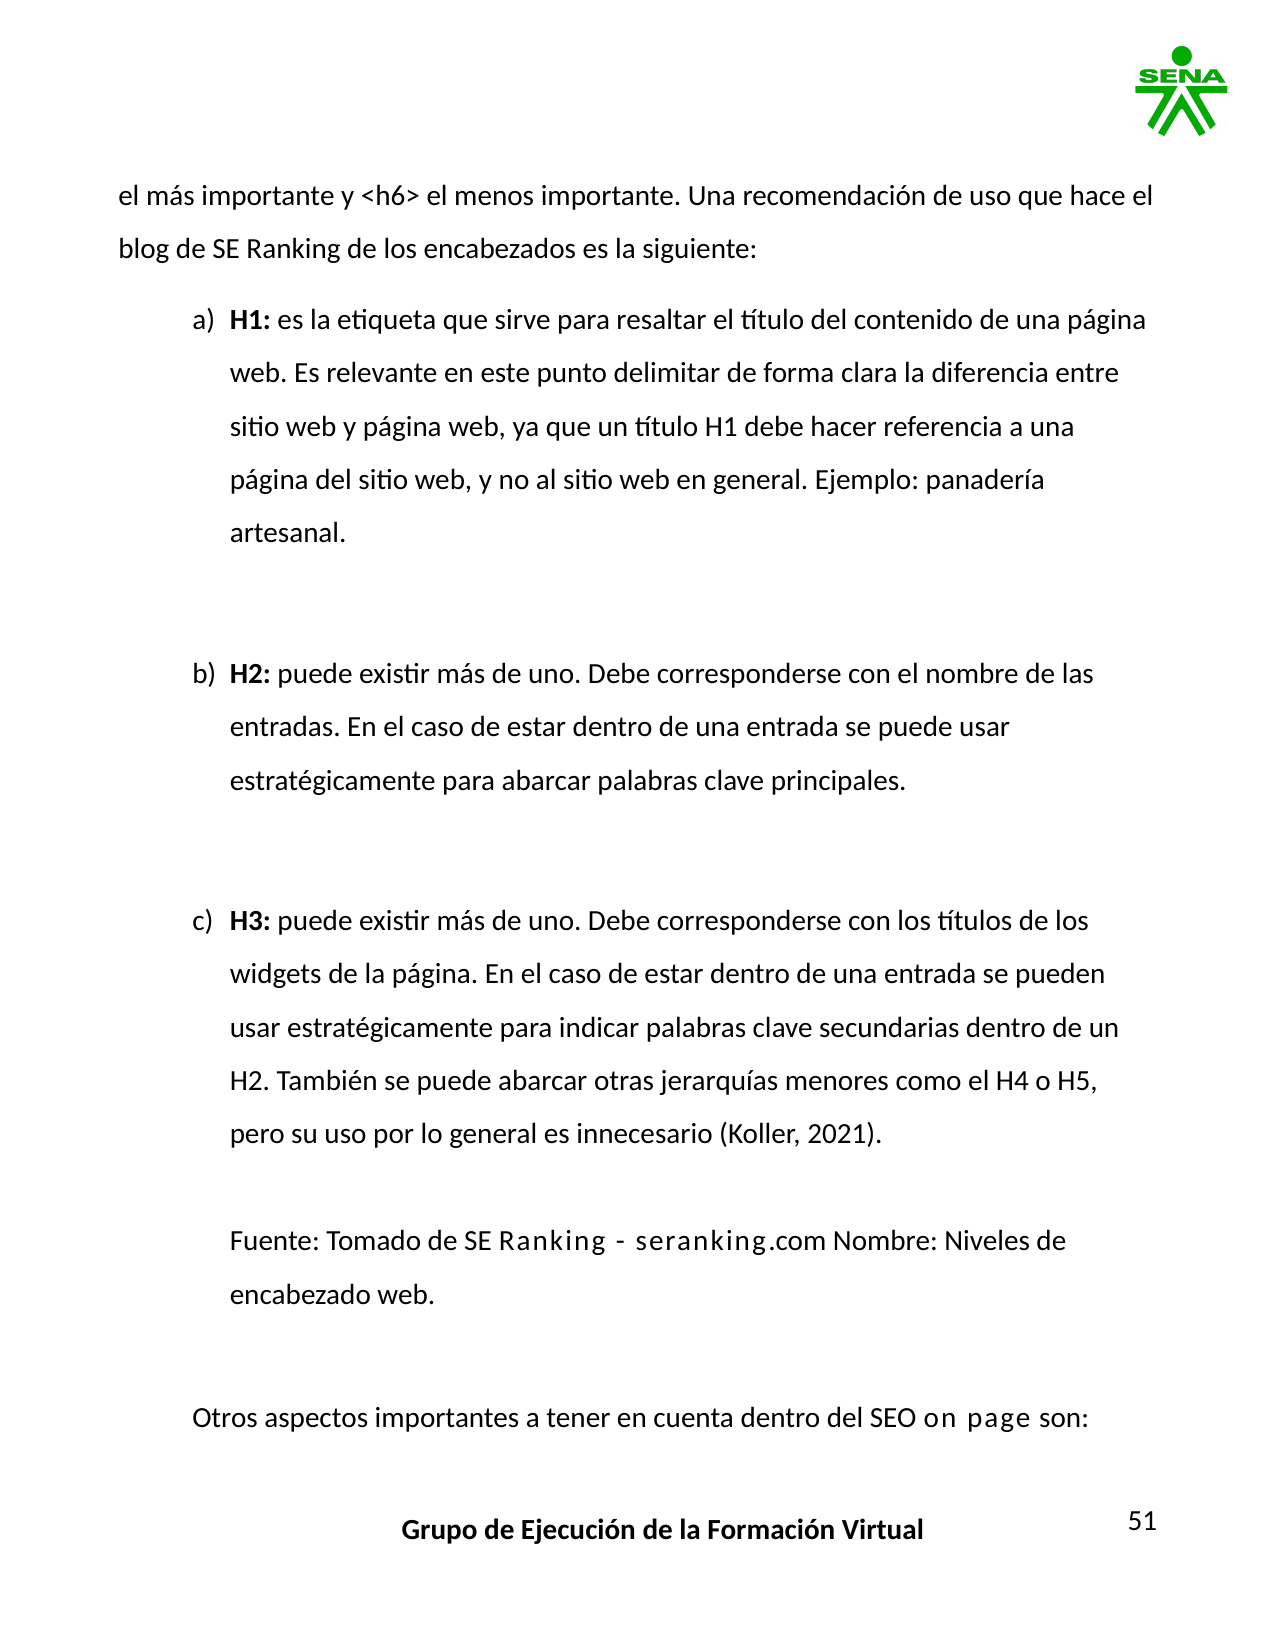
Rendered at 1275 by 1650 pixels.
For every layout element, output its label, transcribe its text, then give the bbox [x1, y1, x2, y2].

list H3: puede existir más de uno. Debe corresponderse con los títulos de los widgets de la página. En el caso de estar dentro de una entrada se pueden usar estratégicamente para indicar palabras clave secundarias dentro de un H2. También se puede abarcar otras jerarquías menores como el H4 o H5, pero su uso por lo general es innecesario (Koller, 2021). [192, 902, 1157, 1151]
list H1: es la etiqueta que sirve para resaltar el título del contenido de una página web. Es relevante en este punto delimitar de forma clara la diferencia entre sitio web y página web, ya que un título H1 debe hacer referencia a una página del sitio web, y no al sitio web en general. Ejemplo: panadería artesanal. [192, 301, 1157, 550]
list H2: puede existir más de uno. Debe corresponderse con el nombre de las entradas. En el caso de estar dentro de una entrada se puede usar estratégicamente para abarcar palabras clave principales. [192, 655, 1157, 797]
list Fuente: Tomado de SE Ranking - seranking.com Nombre: Niveles de encabezado web. [229, 1222, 1157, 1311]
picture [1135, 46, 1228, 136]
text Otros aspectos importantes a tener en cuenta dentro del SEO on page son: [118, 1399, 1157, 1435]
